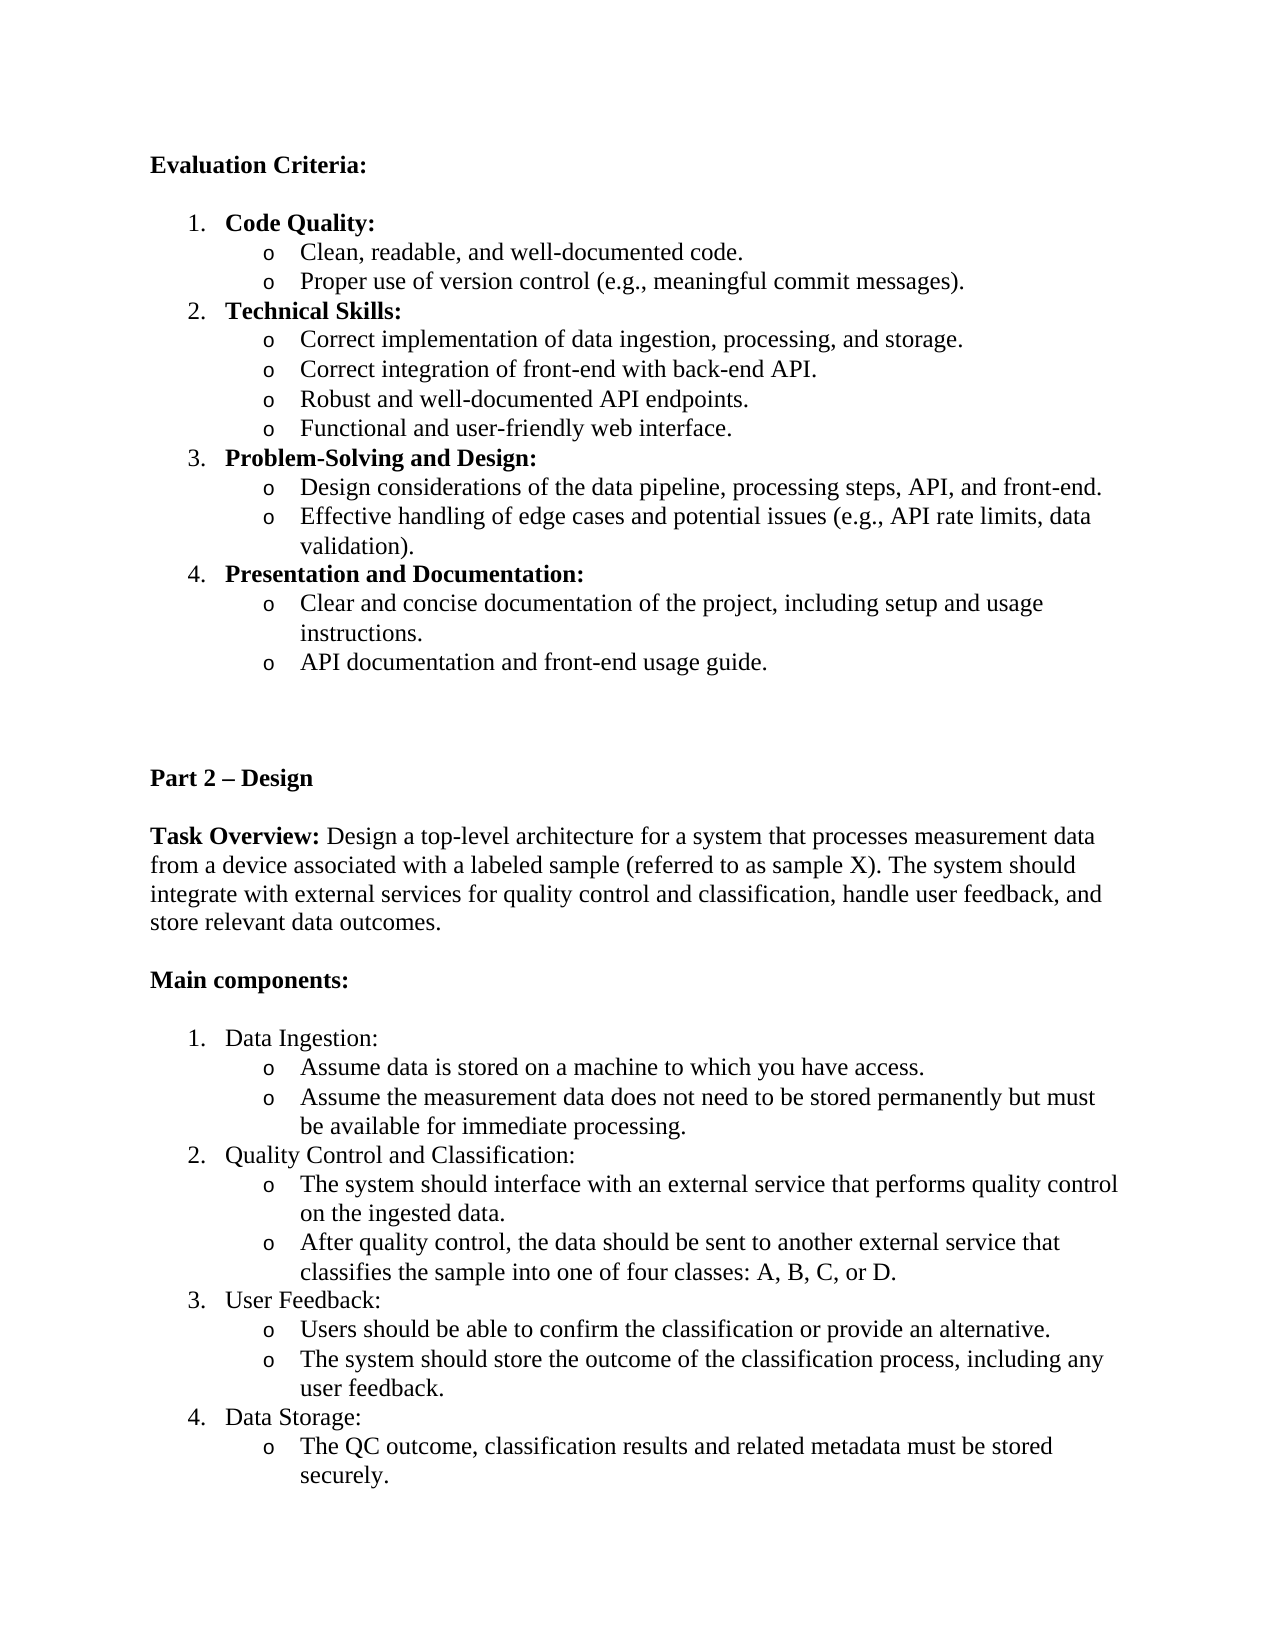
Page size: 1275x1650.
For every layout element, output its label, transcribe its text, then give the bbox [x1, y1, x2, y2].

list Design considerations of the data pipeline, processing steps, API, and front-end. [262, 472, 1125, 501]
text Part 2 – Design [150, 763, 1125, 792]
text Evaluation Criteria: [150, 150, 1125, 179]
list Proper use of version control (e.g., meaningful commit messages). [262, 266, 1125, 296]
list Functional and user-friendly web interface. [262, 413, 1125, 443]
list Robust and well-documented API endpoints. [262, 384, 1125, 413]
list Presentation and Documentation: [187, 559, 1125, 588]
list Clear and concise documentation of the project, including setup and usage instructions. [262, 588, 1125, 647]
list Quality Control and Classification: [187, 1140, 1125, 1169]
list Assume data is stored on a machine to which you have access. [262, 1052, 1125, 1082]
list User Feedback: [187, 1285, 1125, 1314]
list The system should interface with an external service that performs quality control on the ingested data. [262, 1169, 1125, 1227]
list Effective handling of edge cases and potential issues (e.g., API rate limits, data validation). [262, 501, 1125, 559]
text Task Overview: Design a top-level architecture for a system that processes measurement data from a device associated with a labeled sample (referred to as sample X). The system should integrate with external services for quality control and classification, handle user feedback, and store relevant data outcomes. [150, 821, 1125, 936]
list Data Ingestion: [187, 1023, 1125, 1052]
list API documentation and front-end usage guide. [262, 647, 1125, 676]
list Clean, readable, and well-documented code. [262, 237, 1125, 266]
list Correct implementation of data ingestion, processing, and storage. [262, 324, 1125, 354]
list Users should be able to confirm the classification or provide an alternative. [262, 1314, 1125, 1344]
list Problem-Solving and Design: [187, 443, 1125, 472]
list After quality control, the data should be sent to another external service that classifies the sample into one of four classes: A, B, C, or D. [262, 1227, 1125, 1285]
list Correct integration of front-end with back-end API. [262, 354, 1125, 384]
list Data Storage: [187, 1402, 1125, 1431]
list Technical Skills: [187, 296, 1125, 324]
list The system should store the outcome of the classification process, including any user feedback. [262, 1344, 1125, 1402]
text Main components: [150, 965, 1125, 994]
list Assume the measurement data does not need to be stored permanently but must be available for immediate processing. [262, 1082, 1125, 1140]
list The QC outcome, classification results and related metadata must be stored securely. [262, 1431, 1125, 1489]
list Code Quality: [187, 208, 1125, 237]
